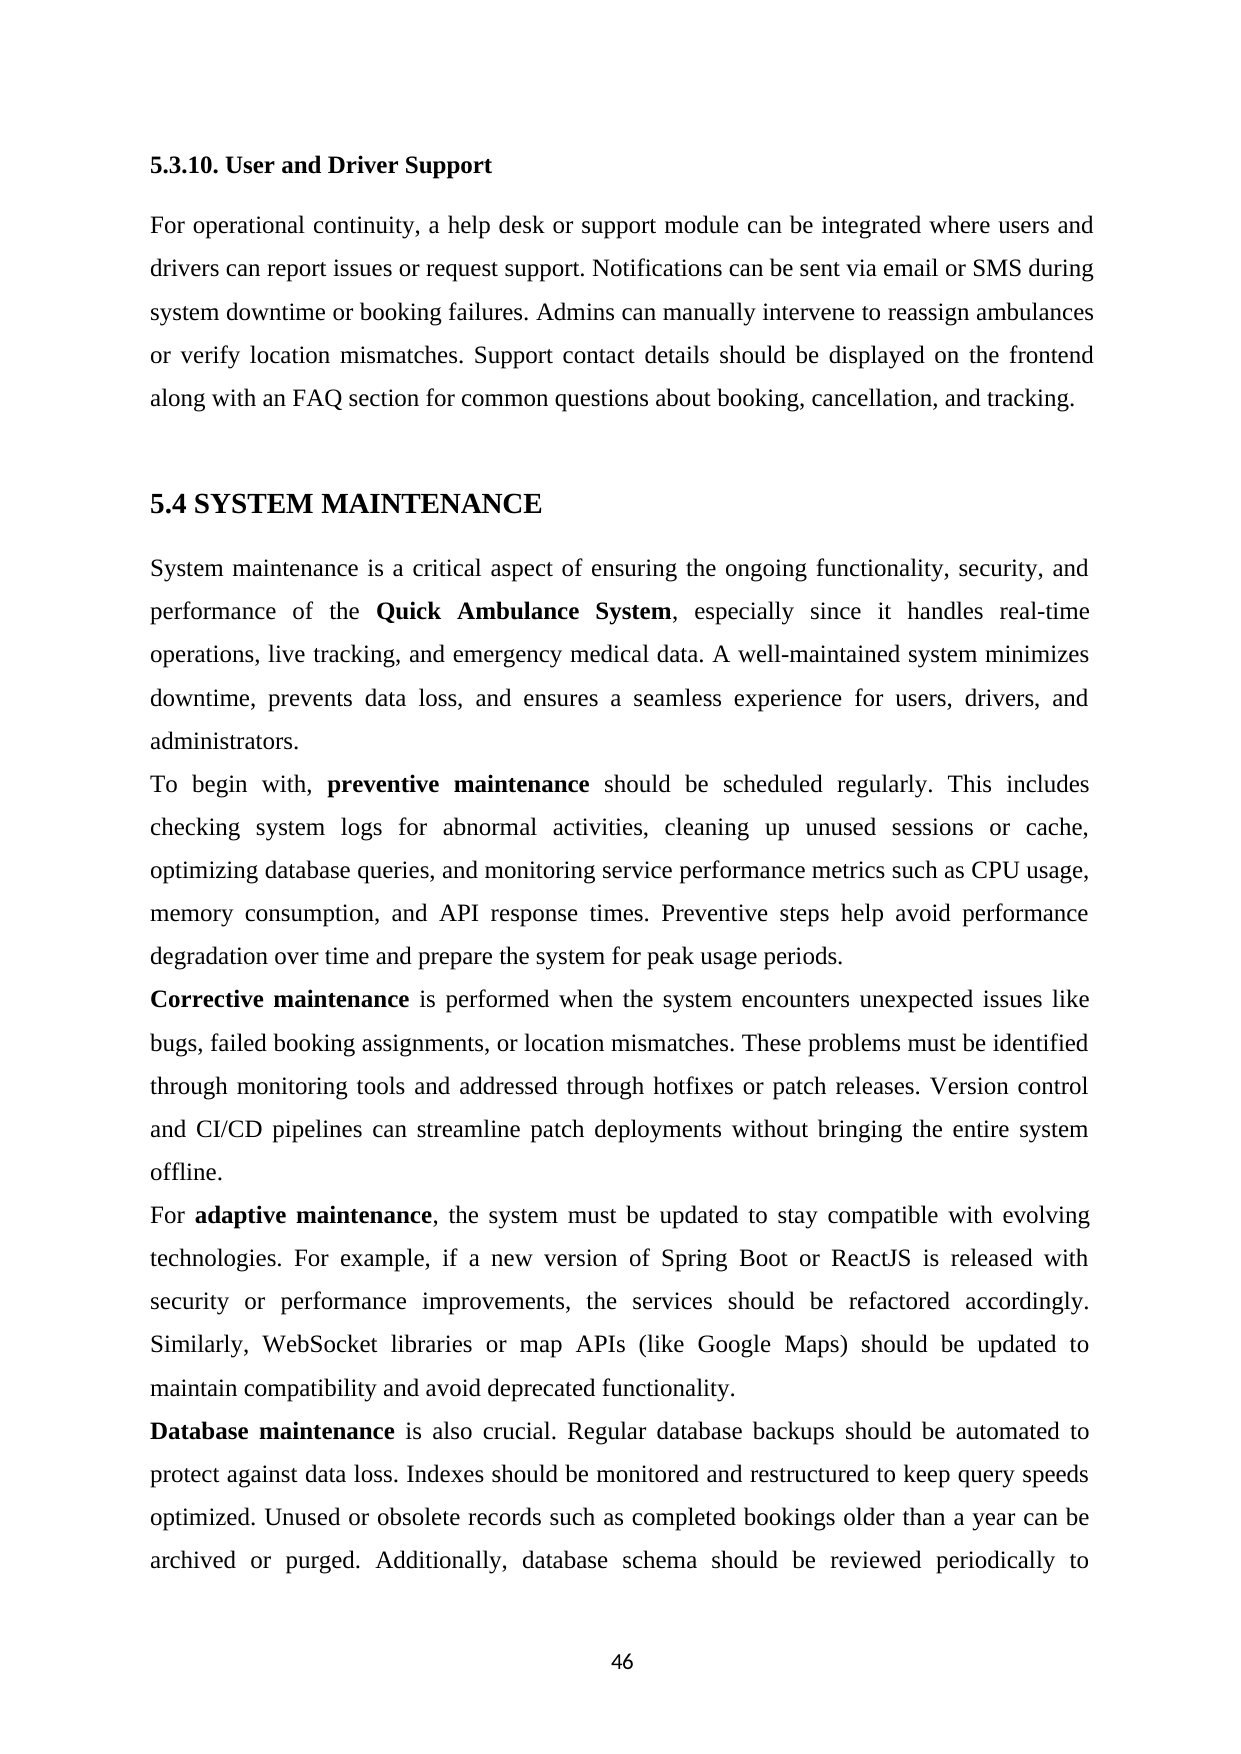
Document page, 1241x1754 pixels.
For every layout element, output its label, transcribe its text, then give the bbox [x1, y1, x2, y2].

text Corrective maintenance is performed when the system encounters unexpected issues like bugs, failed booking assignments, or location mismatches. These problems must be identified through monitoring tools and addressed through hotfixes or patch releases. Version control and CI/CD pipelines can streamline patch deployments without bringing the entire system offline. [150, 984, 1090, 1186]
text To begin with, preventive maintenance should be scheduled regularly. This includes checking system logs for abnormal activities, cleaning up unused sessions or cache, optimizing database queries, and monitoring service performance metrics such as CPU usage, memory consumption, and API response times. Preventive steps help avoid performance degradation over time and prepare the system for peak usage periods. [150, 769, 1090, 970]
text System maintenance is a critical aspect of ensuring the ongoing functionality, security, and performance of the Quick Ambulance System, especially since it handles real-time operations, live tracking, and emergency medical data. A well-maintained system minimizes downtime, prevents data loss, and ensures a seamless experience for users, drivers, and administrators. [150, 553, 1090, 754]
text For operational continuity, a help desk or support module can be integrated where users and drivers can report issues or request support. Notifications can be sent via email or SMS during system downtime or booking failures. Admins can manually intervene to reassign ambulances or verify location mismatches. Support contact details should be displayed on the frontend along with an FAQ section for common questions about booking, cancellation, and tracking. [150, 210, 1095, 412]
subtitle 5.4 SYSTEM MAINTENANCE [150, 486, 1095, 520]
text For adaptive maintenance, the system must be updated to stay compatible with evolving technologies. For example, if a new version of Spring Boot or ReactJS is released with security or performance improvements, the services should be refactored accordingly. Similarly, WebSocket libraries or map APIs (like Google Maps) should be updated to maintain compatibility and avoid deprecated functionality. [150, 1200, 1090, 1401]
text 5.3.10. User and Driver Support [150, 150, 1095, 179]
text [150, 1416, 1090, 1574]
